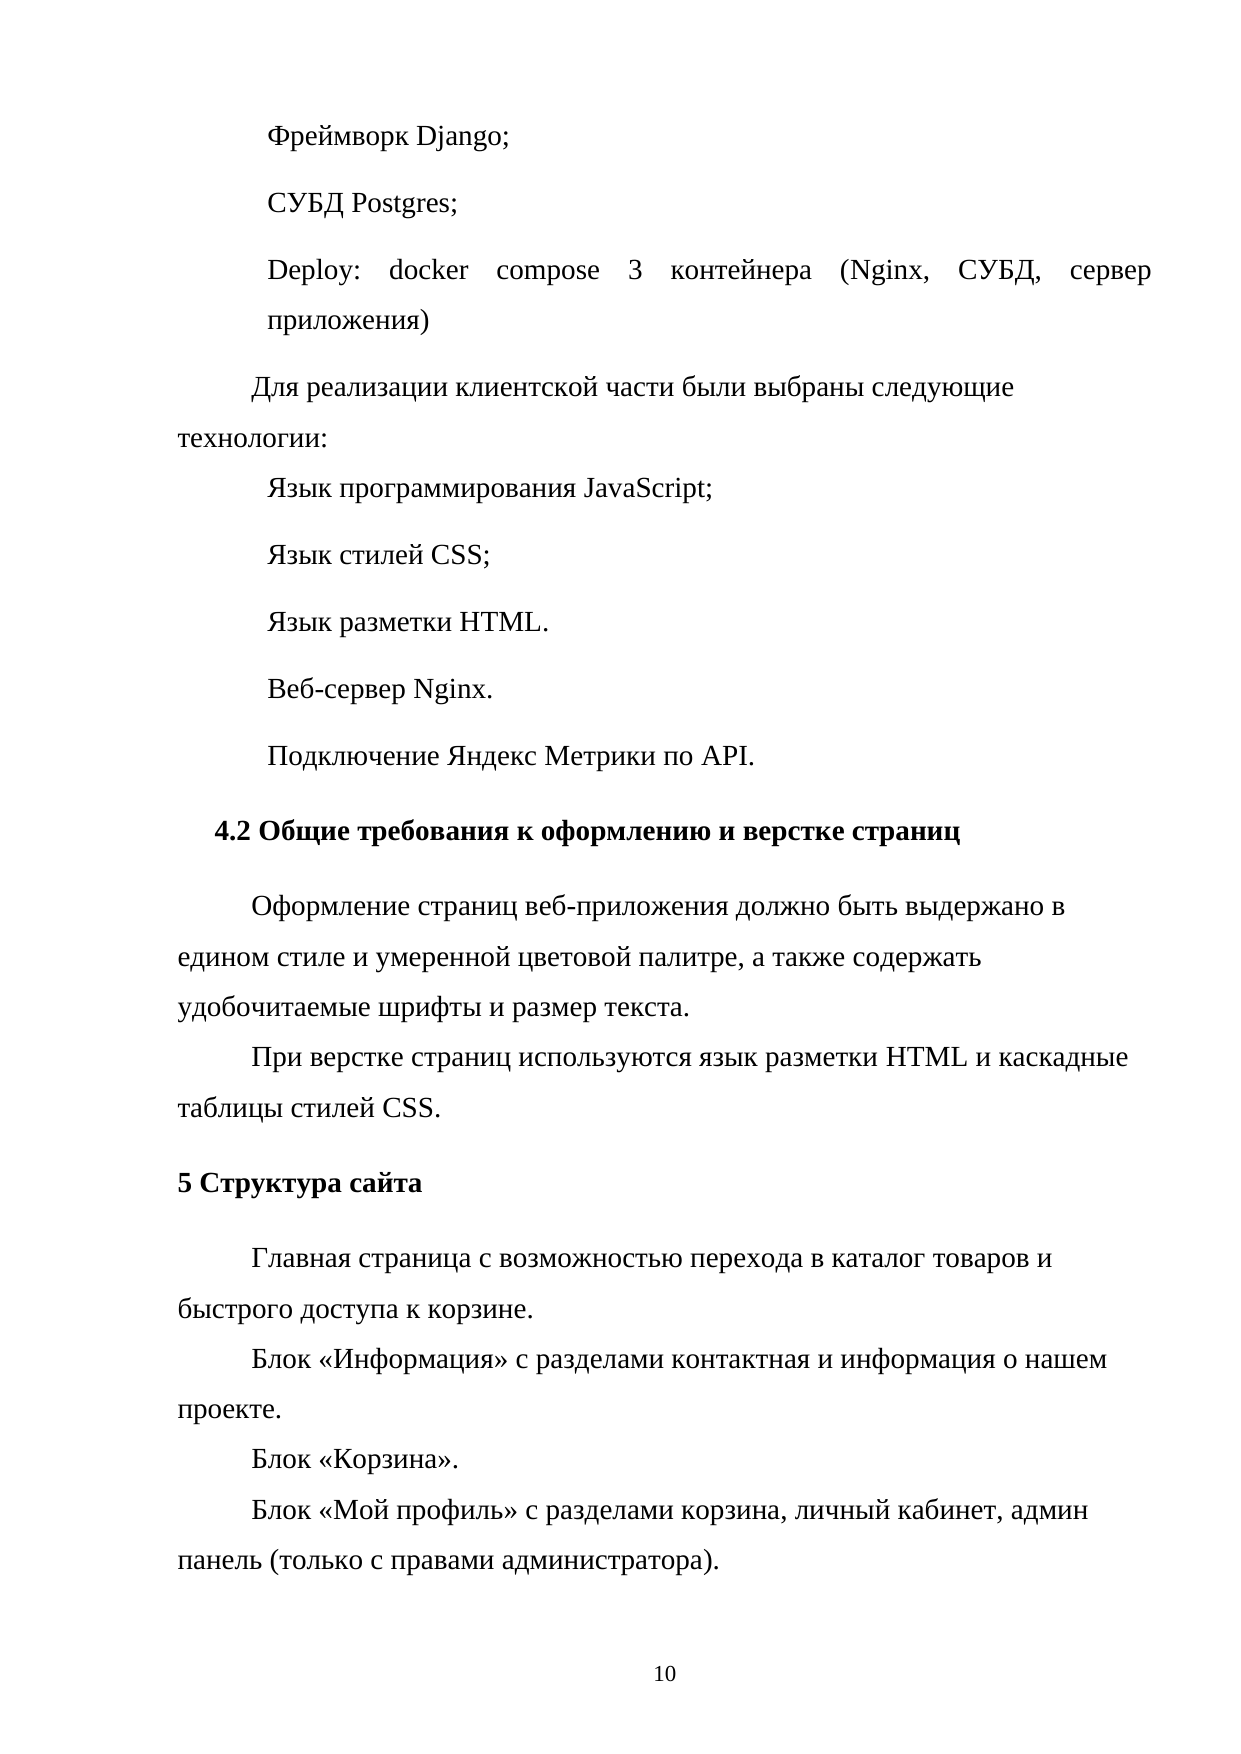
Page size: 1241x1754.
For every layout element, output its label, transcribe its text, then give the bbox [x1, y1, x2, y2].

text Язык программирования JavaScript; [267, 470, 1152, 503]
text Веб-сервер Nginx. [267, 671, 1152, 704]
text Фреймворк Django; [267, 118, 1152, 152]
text Язык стилей CSS; [267, 537, 1152, 571]
text Для реализации клиентской части были выбраны следующие технологии: [177, 369, 1152, 453]
text Блок «Корзина». [177, 1442, 1152, 1475]
text Оформление страниц веб-приложения должно быть выдержано в едином стиле и умеренной цветовой палитре, а также содержать удобочитаемые шрифты и размер текста. [177, 888, 1152, 1023]
text Deploy: docker compose 3 контейнера (Nginx, СУБД, сервер приложения) [267, 252, 1152, 336]
text Главная страница с возможностью перехода в каталог товаров и быстрого доступа к корзине. [177, 1240, 1152, 1324]
list Общие требования к оформлению и верстке страниц [214, 813, 1152, 847]
text СУБД Postgres; [267, 185, 1152, 219]
text Структура сайта [177, 1165, 1152, 1199]
text Язык разметки HTML. [267, 604, 1152, 637]
text Блок «Мой профиль» с разделами корзина, личный кабинет, админ панель (только с правами администратора). [177, 1492, 1152, 1576]
text При верстке страниц используются язык разметки HTML и каскадные таблицы стилей CSS. [177, 1039, 1152, 1123]
text Блок «Информация» с разделами контактная и информация о нашем проекте. [177, 1341, 1152, 1425]
text Подключение Яндекс Метрики по API. [267, 738, 1152, 771]
